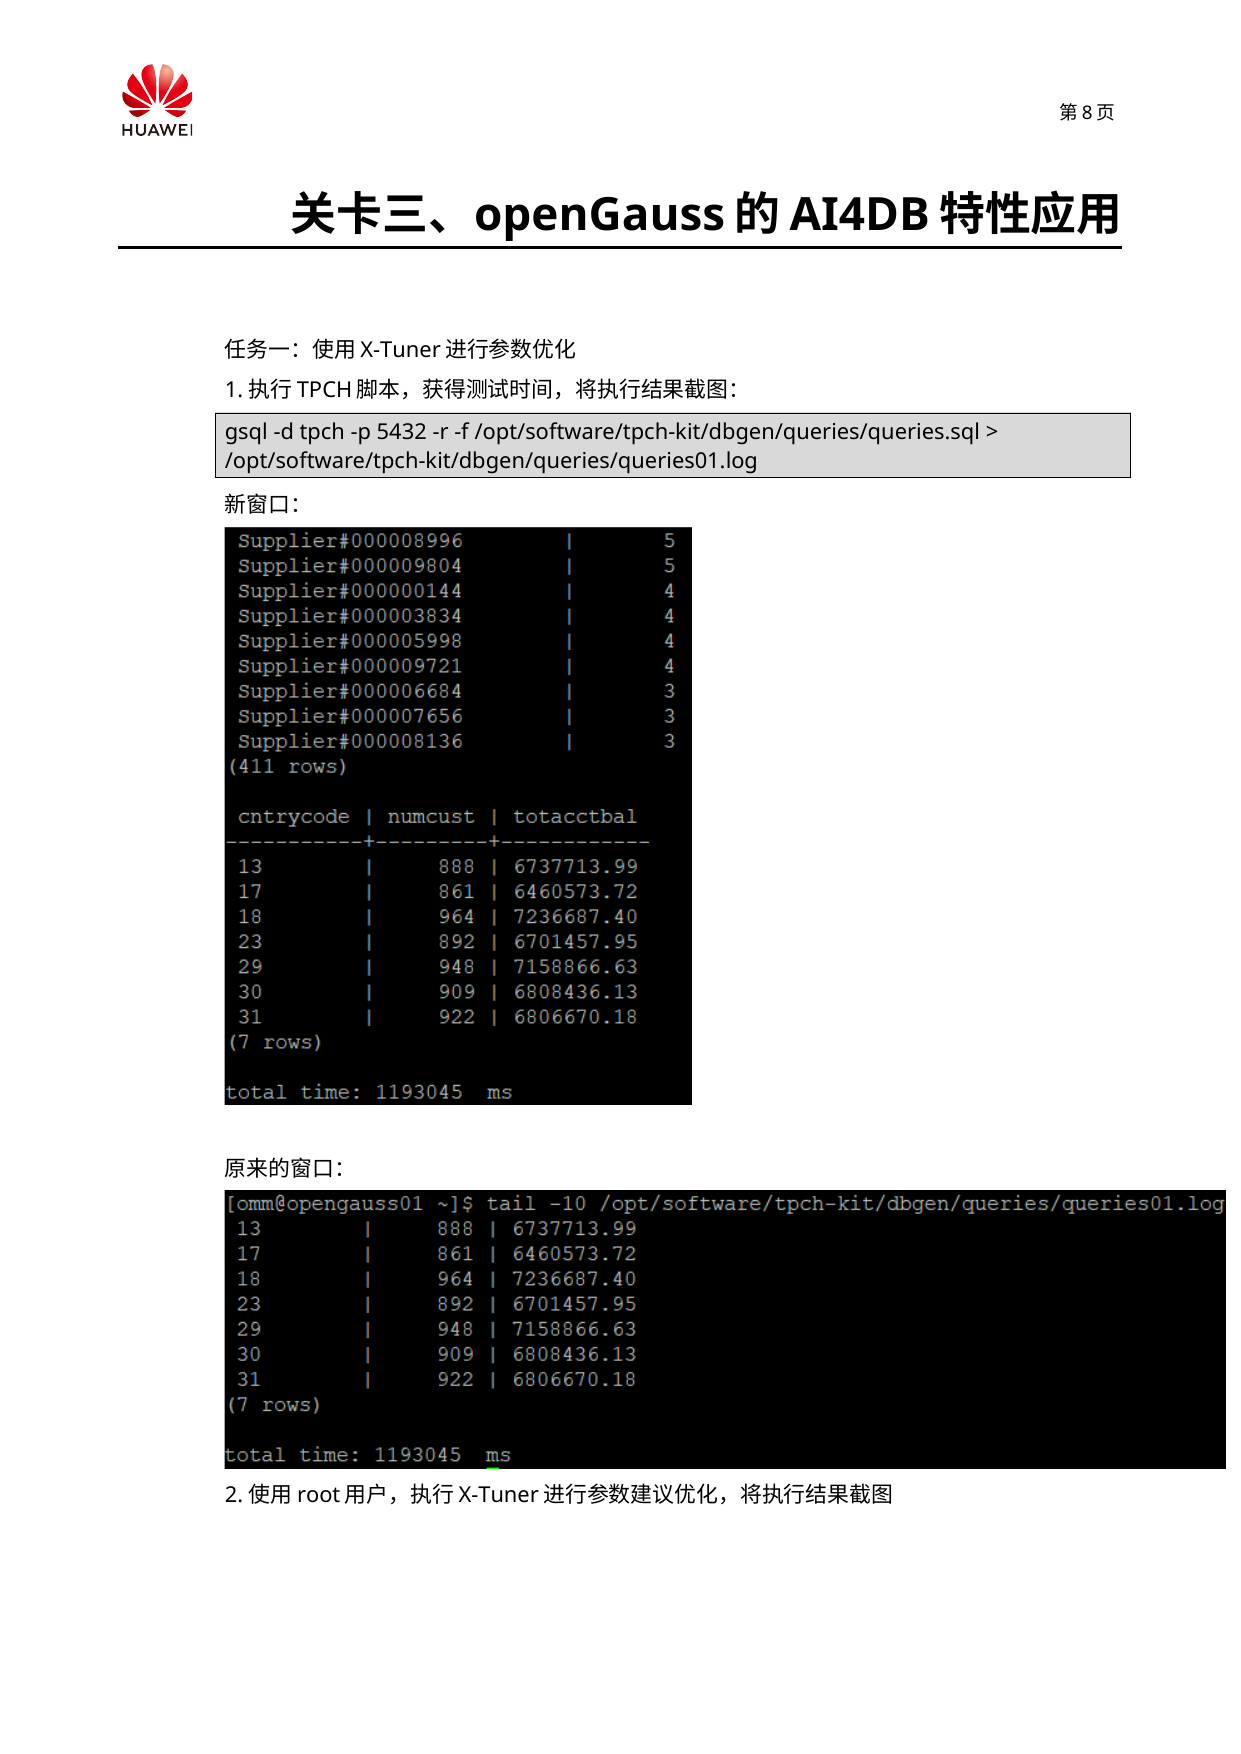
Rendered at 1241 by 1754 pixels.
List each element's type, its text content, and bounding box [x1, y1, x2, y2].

picture [224, 526, 692, 1105]
subtitle 关卡三、openGauss的AI4DB特性应用 [118, 177, 1122, 246]
text 原来的窗口： [224, 1151, 1122, 1182]
text 1. 执行TPCH脚本，获得测试时间，将执行结果截图： [224, 372, 1122, 404]
text 任务一：使用X-Tuner进行参数优化 [224, 332, 1122, 364]
text gsql -d tpch -p 5432 -r -f /opt/software/tpch-kit/dbgen/queries/queries.sql > /opt/software/tpch-kit/dbgen/queries/queries01.log [216, 414, 1130, 477]
text 新窗口： [224, 487, 1122, 518]
picture [122, 64, 193, 136]
text 2. 使用root用户，执行X-Tuner进行参数建议优化，将执行结果截图 [224, 1477, 1122, 1508]
picture [224, 1190, 1226, 1469]
